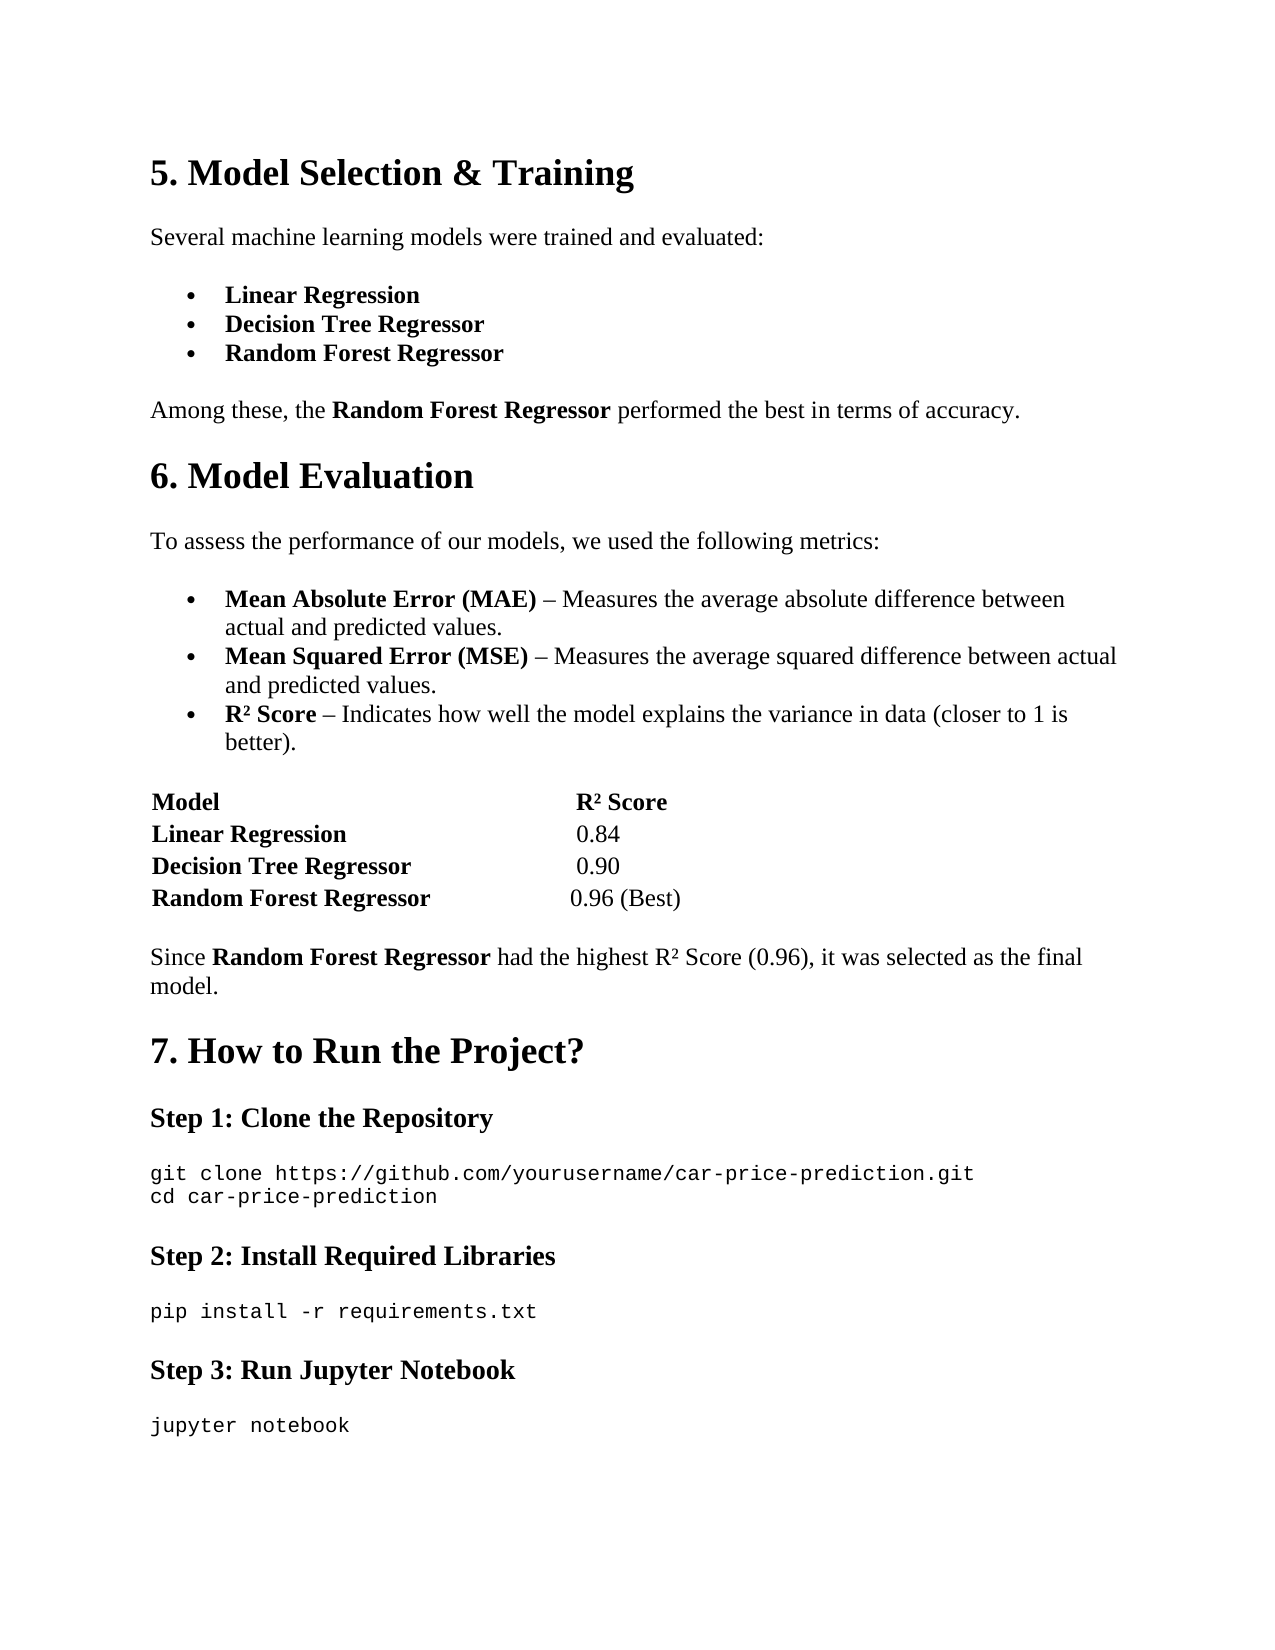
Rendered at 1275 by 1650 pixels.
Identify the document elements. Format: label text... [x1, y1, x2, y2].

text 5. Model Selection & Training [150, 150, 1125, 193]
text 6. Model Evaluation [150, 453, 1125, 497]
list Mean Squared Error (MSE) – Measures the average squared difference between actual and predicted values. [187, 641, 1125, 699]
table_header R² Score [437, 785, 687, 817]
text git clone https://github.com/yourusername/car-price-prediction.git [150, 1163, 1125, 1186]
text 7. How to Run the Project? [150, 1029, 1125, 1072]
text Several machine learning models were trained and evaluated: [150, 222, 1125, 251]
text pip install -r requirements.txt [150, 1301, 1125, 1324]
table_cell 0.96 (Best) [437, 881, 687, 913]
list R² Score – Indicates how well the model explains the variance in data (closer to 1 is better). [187, 699, 1125, 756]
list Random Forest Regressor [187, 338, 1125, 366]
text Step 2: Install Required Libraries [150, 1239, 1125, 1271]
table_header Model [150, 785, 437, 817]
text Among these, the Random Forest Regressor performed the best in terms of accuracy. [150, 396, 1125, 424]
table_cell Linear Regression [150, 817, 437, 849]
text jupyter notebook [150, 1415, 1125, 1439]
table_cell 0.90 [437, 849, 687, 881]
table_cell Decision Tree Regressor [150, 849, 437, 881]
text cd car-price-prediction [150, 1186, 1125, 1210]
list Mean Absolute Error (MAE) – Measures the average absolute difference between actual and predicted values. [187, 584, 1125, 641]
text Step 3: Run Jupyter Notebook [150, 1353, 1125, 1386]
text Since Random Forest Regressor had the highest R² Score (0.96), it was selected as the final model. [150, 942, 1125, 999]
table_cell Random Forest Regressor [150, 881, 437, 913]
text To assess the performance of our models, we used the following metrics: [150, 526, 1125, 554]
list Linear Regression [187, 280, 1125, 309]
table_cell 0.84 [437, 817, 687, 849]
list Decision Tree Regressor [187, 309, 1125, 338]
text Step 1: Clone the Repository [150, 1101, 1125, 1133]
